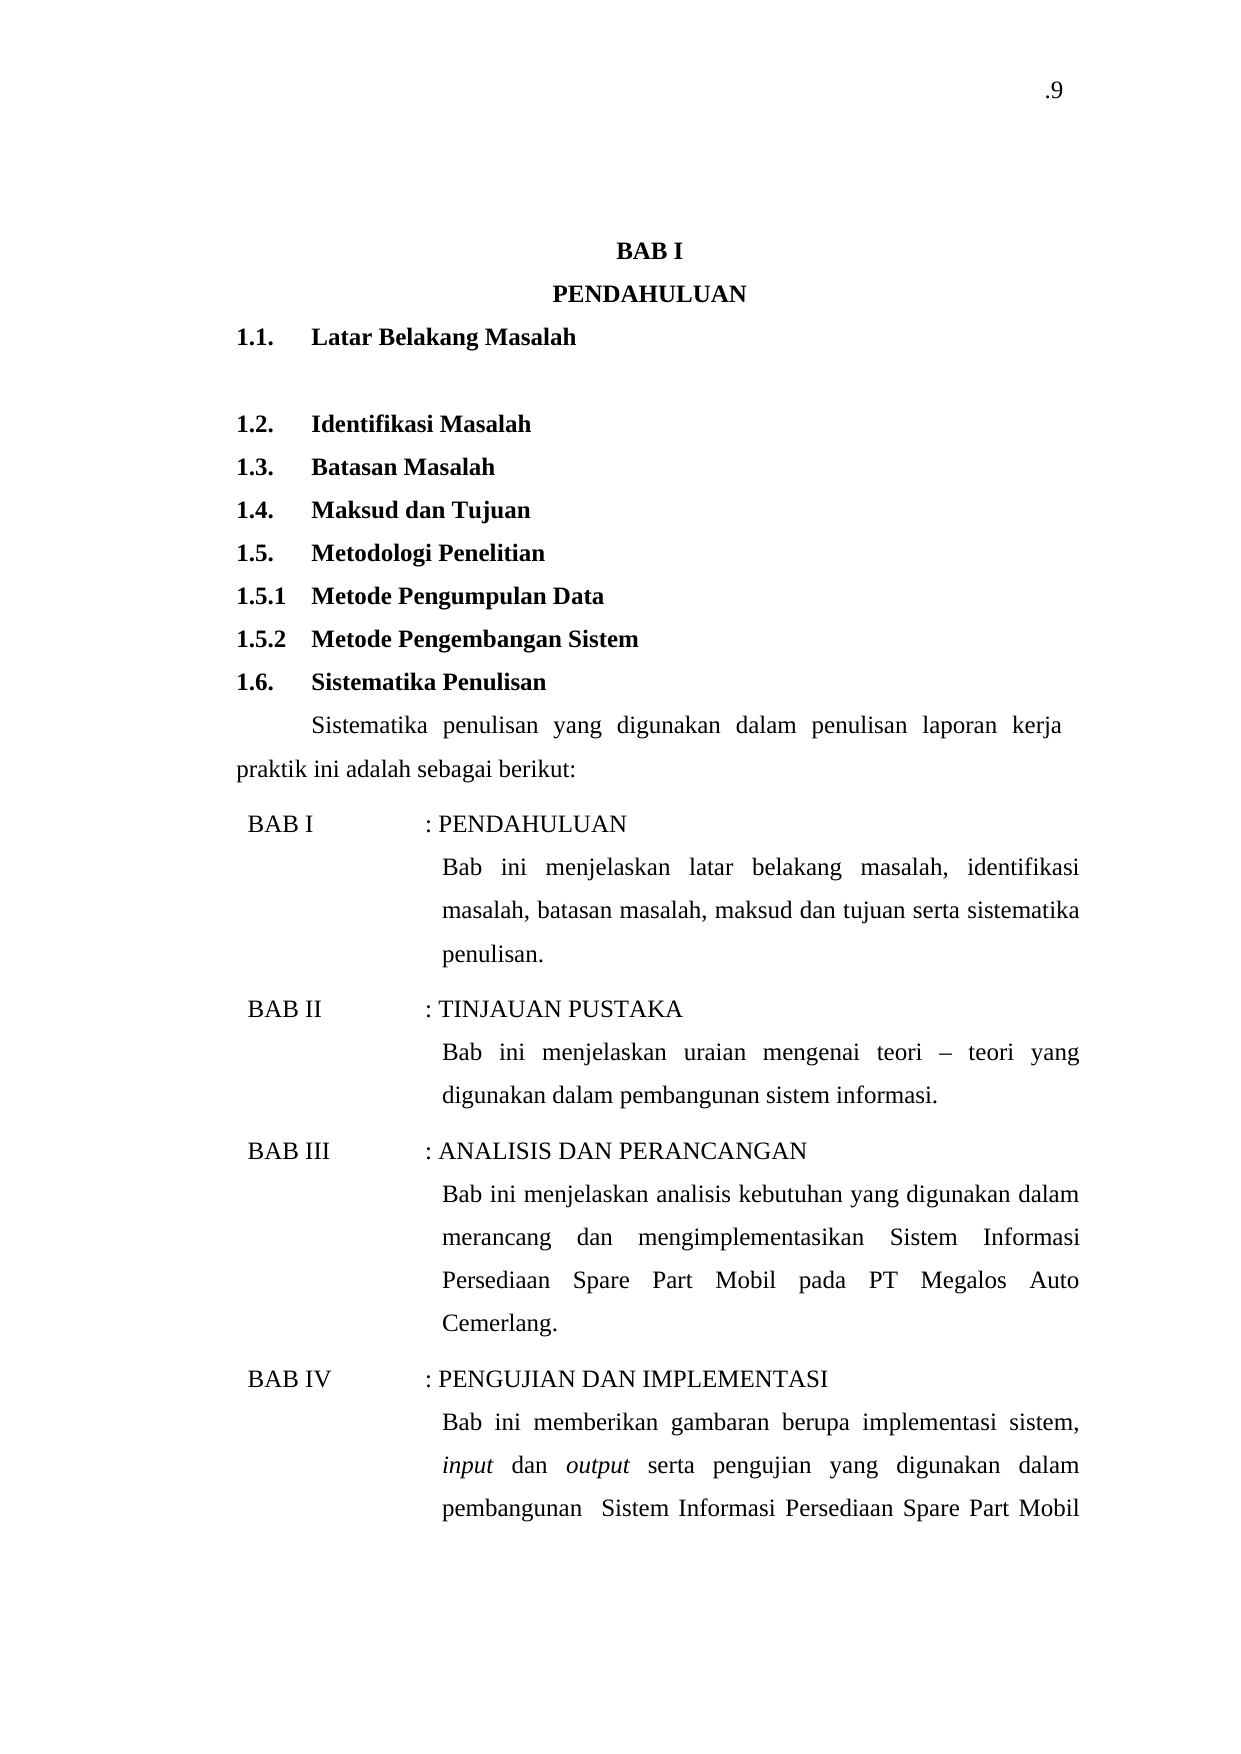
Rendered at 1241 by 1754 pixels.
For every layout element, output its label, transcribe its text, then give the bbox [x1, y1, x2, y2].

table_cell BAB IV [236, 1352, 414, 1522]
subtitle Maksud dan Tujuan [236, 495, 1063, 524]
table_header BAB I [236, 797, 414, 982]
table_cell BAB II [236, 982, 414, 1123]
subtitle Metode Pengumpulan Data [236, 581, 1063, 610]
subtitle Sistematika Penulisan [236, 667, 1063, 696]
table_header : PENDAHULUAN Bab ini menjelaskan latar belakang masalah, identifikasi masalah, batasan masalah, maksud dan tujuan serta sistematika penulisan. [414, 797, 1091, 982]
subtitle Metode Pengembangan Sistem [236, 624, 1063, 653]
subtitle Latar Belakang Masalah [236, 322, 1063, 351]
text BAB I PENDAHULUAN [236, 236, 1063, 308]
text Sistematika penulisan yang digunakan dalam penulisan laporan kerja praktik ini adalah sebagai berikut: [236, 711, 1063, 782]
subtitle Batasan Masalah [236, 452, 1063, 481]
table_cell BAB III [236, 1124, 414, 1352]
subtitle Identifikasi Masalah [236, 409, 1063, 437]
subtitle Metodologi Penelitian [236, 538, 1063, 567]
table_cell : ANALISIS DAN PERANCANGAN Bab ini menjelaskan analisis kebutuhan yang digunakan dalam merancang dan mengimplementasikan Sistem Informasi Persediaan Spare Part Mobil pada PT Megalos Auto Cemerlang. [414, 1124, 1091, 1352]
table_cell : TINJAUAN PUSTAKA Bab ini menjelaskan uraian mengenai teori – teori yang digunakan dalam pembangunan sistem informasi. [414, 982, 1091, 1123]
